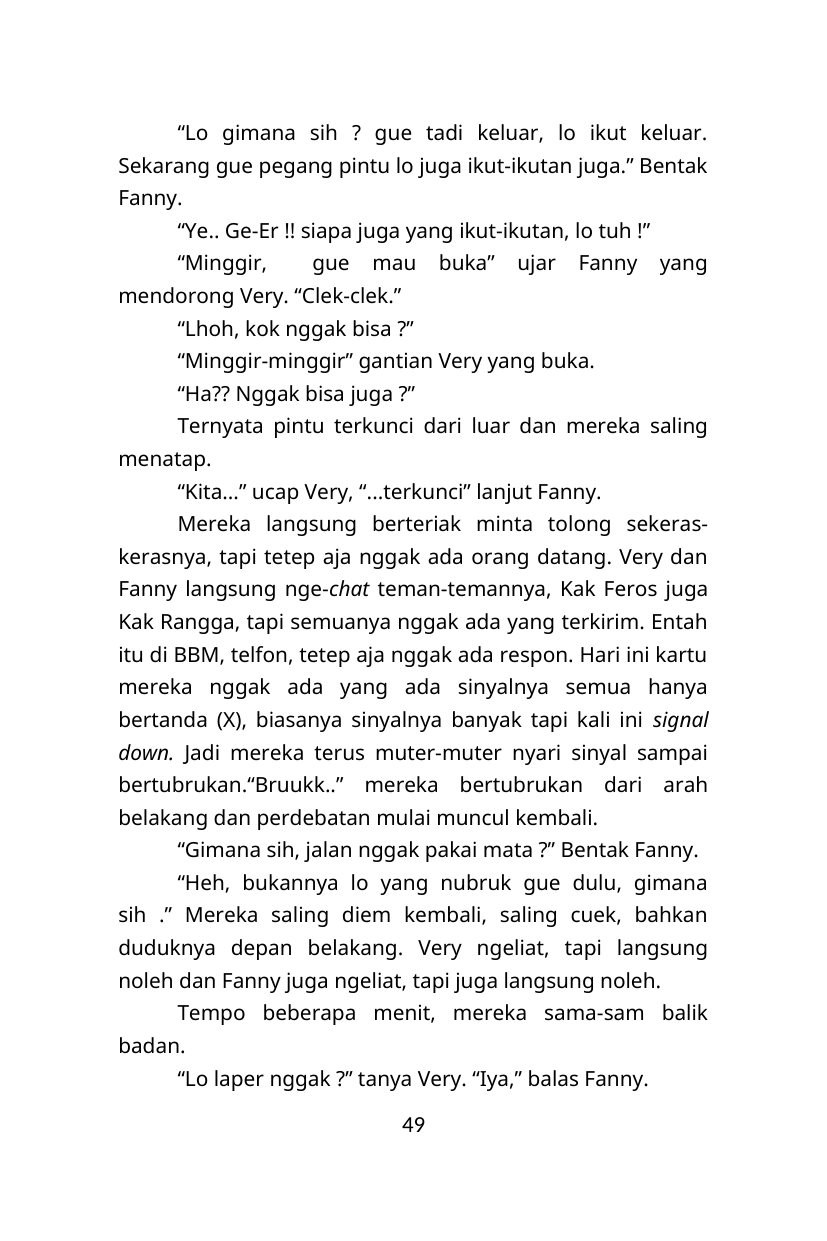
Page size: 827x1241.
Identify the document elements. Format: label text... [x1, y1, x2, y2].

text “Lhoh, kok nggak bisa ?” [118, 314, 709, 342]
text “Kita...” ucap Very, “...terkunci” lanjut Fanny. [118, 477, 709, 505]
text Tempo beberapa menit, mereka sama-sam balik badan. [118, 998, 709, 1059]
text “Minggir, gue mau buka” ujar Fanny yang mendorong Very. “Clek-clek.” [118, 248, 709, 309]
text “Ha?? Nggak bisa juga ?” [118, 379, 709, 407]
text Mereka langsung berteriak minta tolong sekeras-kerasnya, tapi tetep aja nggak ada orang datang. Very dan Fanny langsung nge-chat teman-temannya, Kak Feros juga Kak Rangga, tapi semuanya nggak ada yang terkirim. Entah itu di BBM, telfon, tetep aja nggak ada respon. Hari ini kartu mereka nggak ada yang ada sinyalnya semua hanya bertanda (X), biasanya sinyalnya banyak tapi kali ini signal down. Jadi mereka terus muter-muter nyari sinyal sampai bertubrukan.“Bruukk..” mereka bertubrukan dari arah belakang dan perdebatan mulai muncul kembali. [118, 509, 709, 831]
text “Gimana sih, jalan nggak pakai mata ?” Bentak Fanny. [118, 835, 709, 864]
text “Minggir-minggir” gantian Very yang buka. [118, 346, 709, 375]
text “Lo laper nggak ?” tanya Very. “Iya,” balas Fanny. [118, 1064, 709, 1092]
text “Ye.. Ge-Er !! siapa juga yang ikut-ikutan, lo tuh !” [118, 216, 709, 244]
text “Lo gimana sih ? gue tadi keluar, lo ikut keluar. Sekarang gue pegang pintu lo juga ikut-ikutan juga.” Bentak Fanny. [118, 118, 709, 212]
text “Heh, bukannya lo yang nubruk gue dulu, gimana sih .” Mereka saling diem kembali, saling cuek, bahkan duduknya depan belakang. Very ngeliat, tapi langsung noleh dan Fanny juga ngeliat, tapi juga langsung noleh. [118, 868, 709, 994]
text Ternyata pintu terkunci dari luar dan mereka saling menatap. [118, 412, 709, 473]
